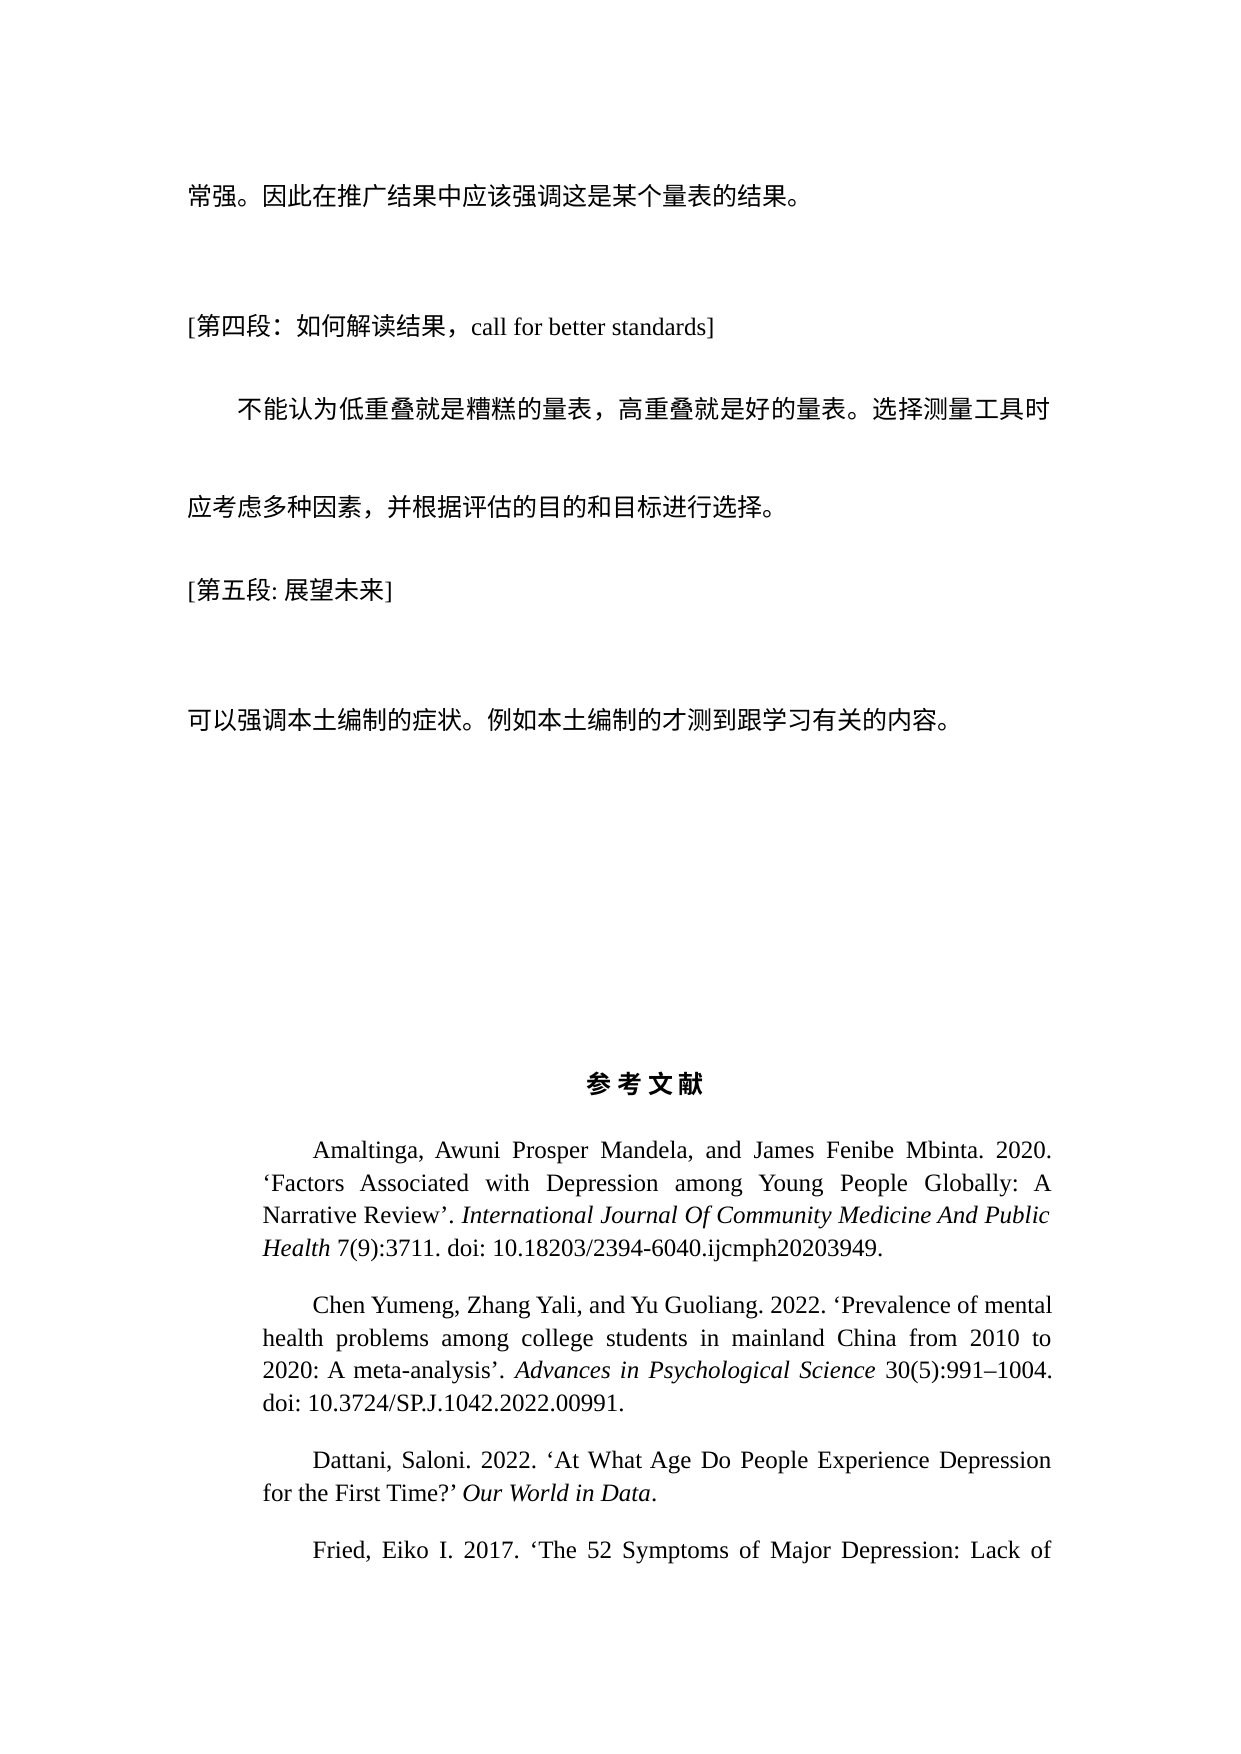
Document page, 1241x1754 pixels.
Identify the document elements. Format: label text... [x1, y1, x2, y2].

text Chen Yumeng, Zhang Yali, and Yu Guoliang. 2022. ‘Prevalence of mental health problems among college students in mainland China from 2010 to 2020: A meta-analysis’. Advances in Psychological Science 30(5):991–1004. doi: 10.3724/SP.J.1042.2022.00991. [262, 1288, 1053, 1418]
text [262, 1533, 1053, 1566]
text [第四段：如何解读结果，call for better standards] [187, 292, 1053, 357]
text Dattani, Saloni. 2022. ‘At What Age Do People Experience Depression for the First Time?’ Our World in Data. [262, 1443, 1053, 1508]
text 可以强调本土编制的症状。例如本土编制的才测到跟学习有关的内容。 [187, 686, 1053, 751]
text Amaltinga, Awuni Prosper Mandela, and James Fenibe Mbinta. 2020. ‘Factors Associated with Depression among Young People Globally: A Narrative Review’. International Journal Of Community Medicine And Public Health 7(9):3711. doi: 10.18203/2394-6040.ijcmph20203949. [262, 1133, 1053, 1263]
text 不能认为低重叠就是糟糕的量表，高重叠就是好的量表。选择测量工具时应考虑多种因素，并根据评估的目的和目标进行选择。 [187, 375, 1053, 538]
text 参 考 文 献 [187, 1050, 1053, 1115]
text [第五段: 展望未来] [187, 556, 1053, 621]
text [187, 162, 1053, 227]
